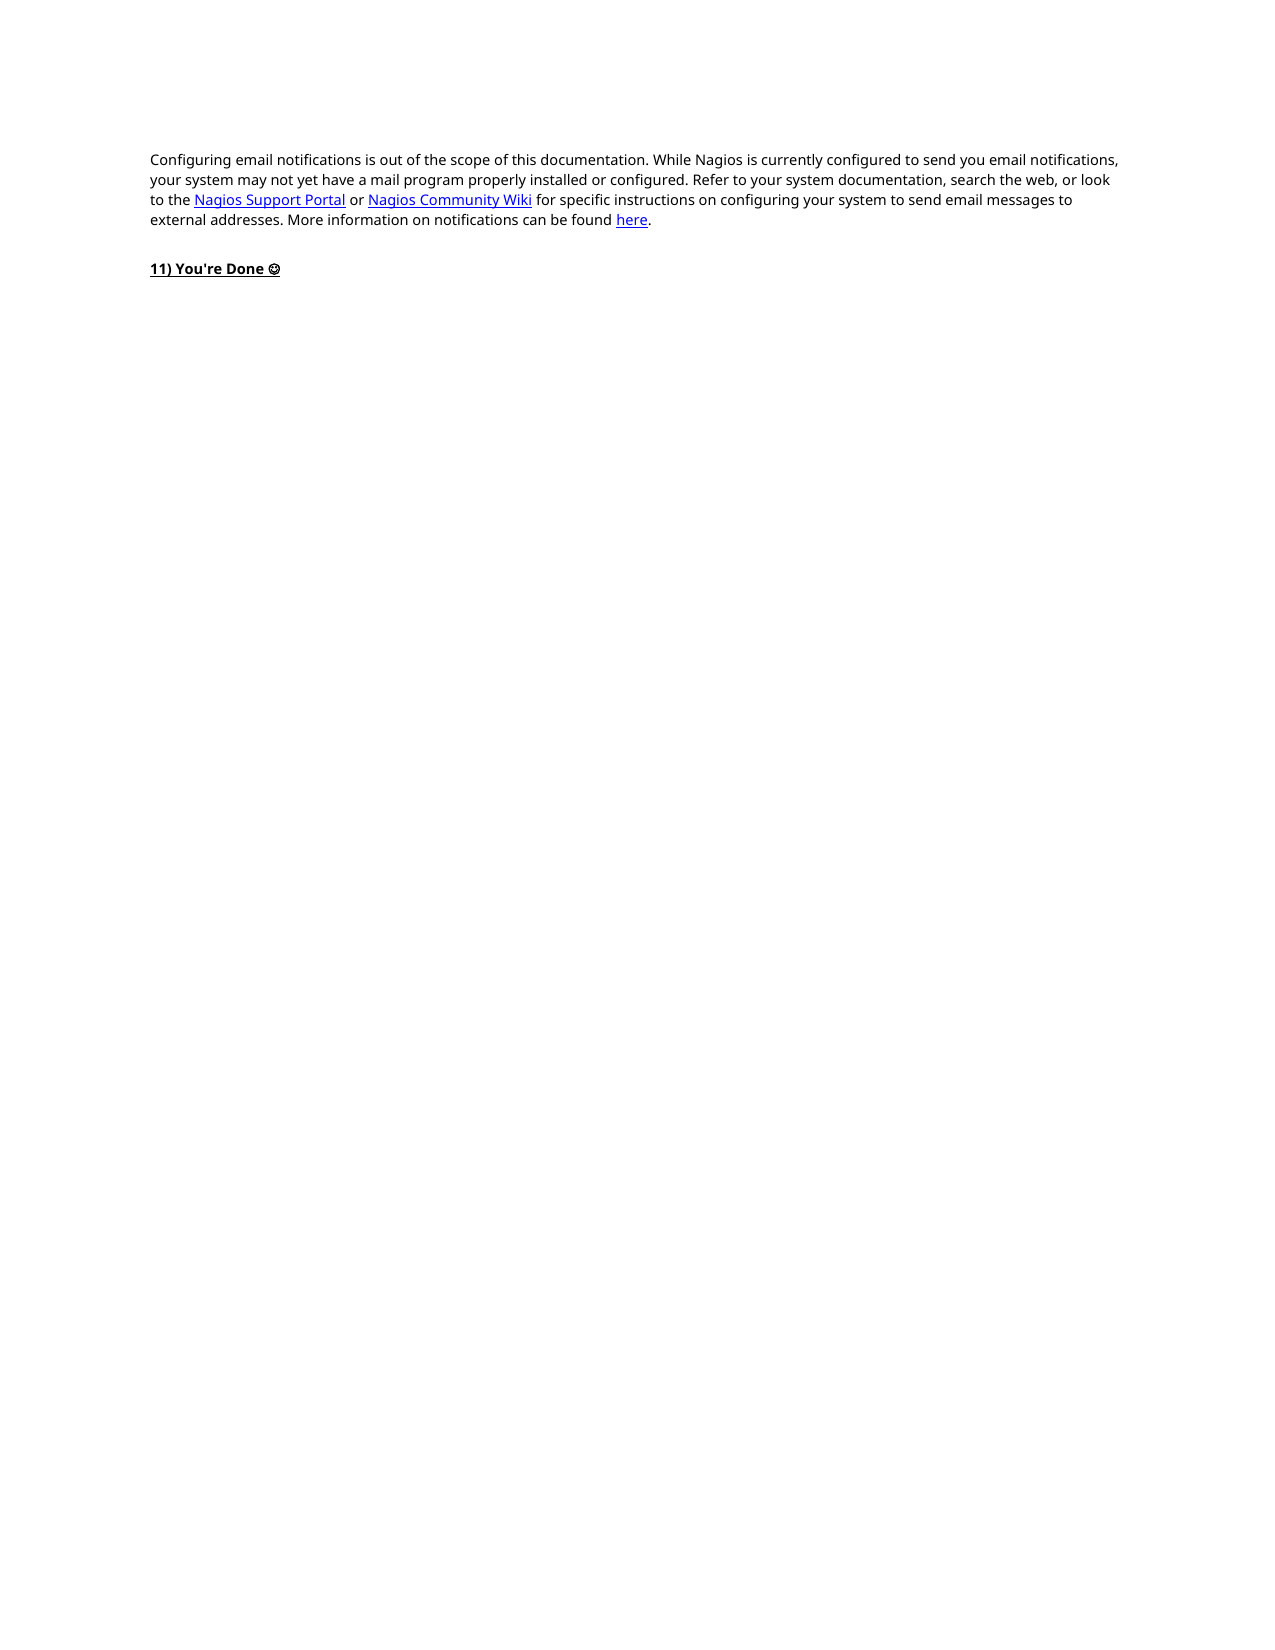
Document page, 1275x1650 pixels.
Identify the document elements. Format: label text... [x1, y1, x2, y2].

text Configuring email notifications is out of the scope of this documentation. While Nagios is currently configured to send you email notifications, your system may not yet have a mail program properly installed or configured. Refer to your system documentation, search the web, or look to the Nagios Support Portal or Nagios Community Wiki for specific instructions on configuring your system to send email messages to external addresses. More information on notifications can be found here. [150, 150, 1125, 229]
text 11) You're Done [150, 259, 1125, 279]
